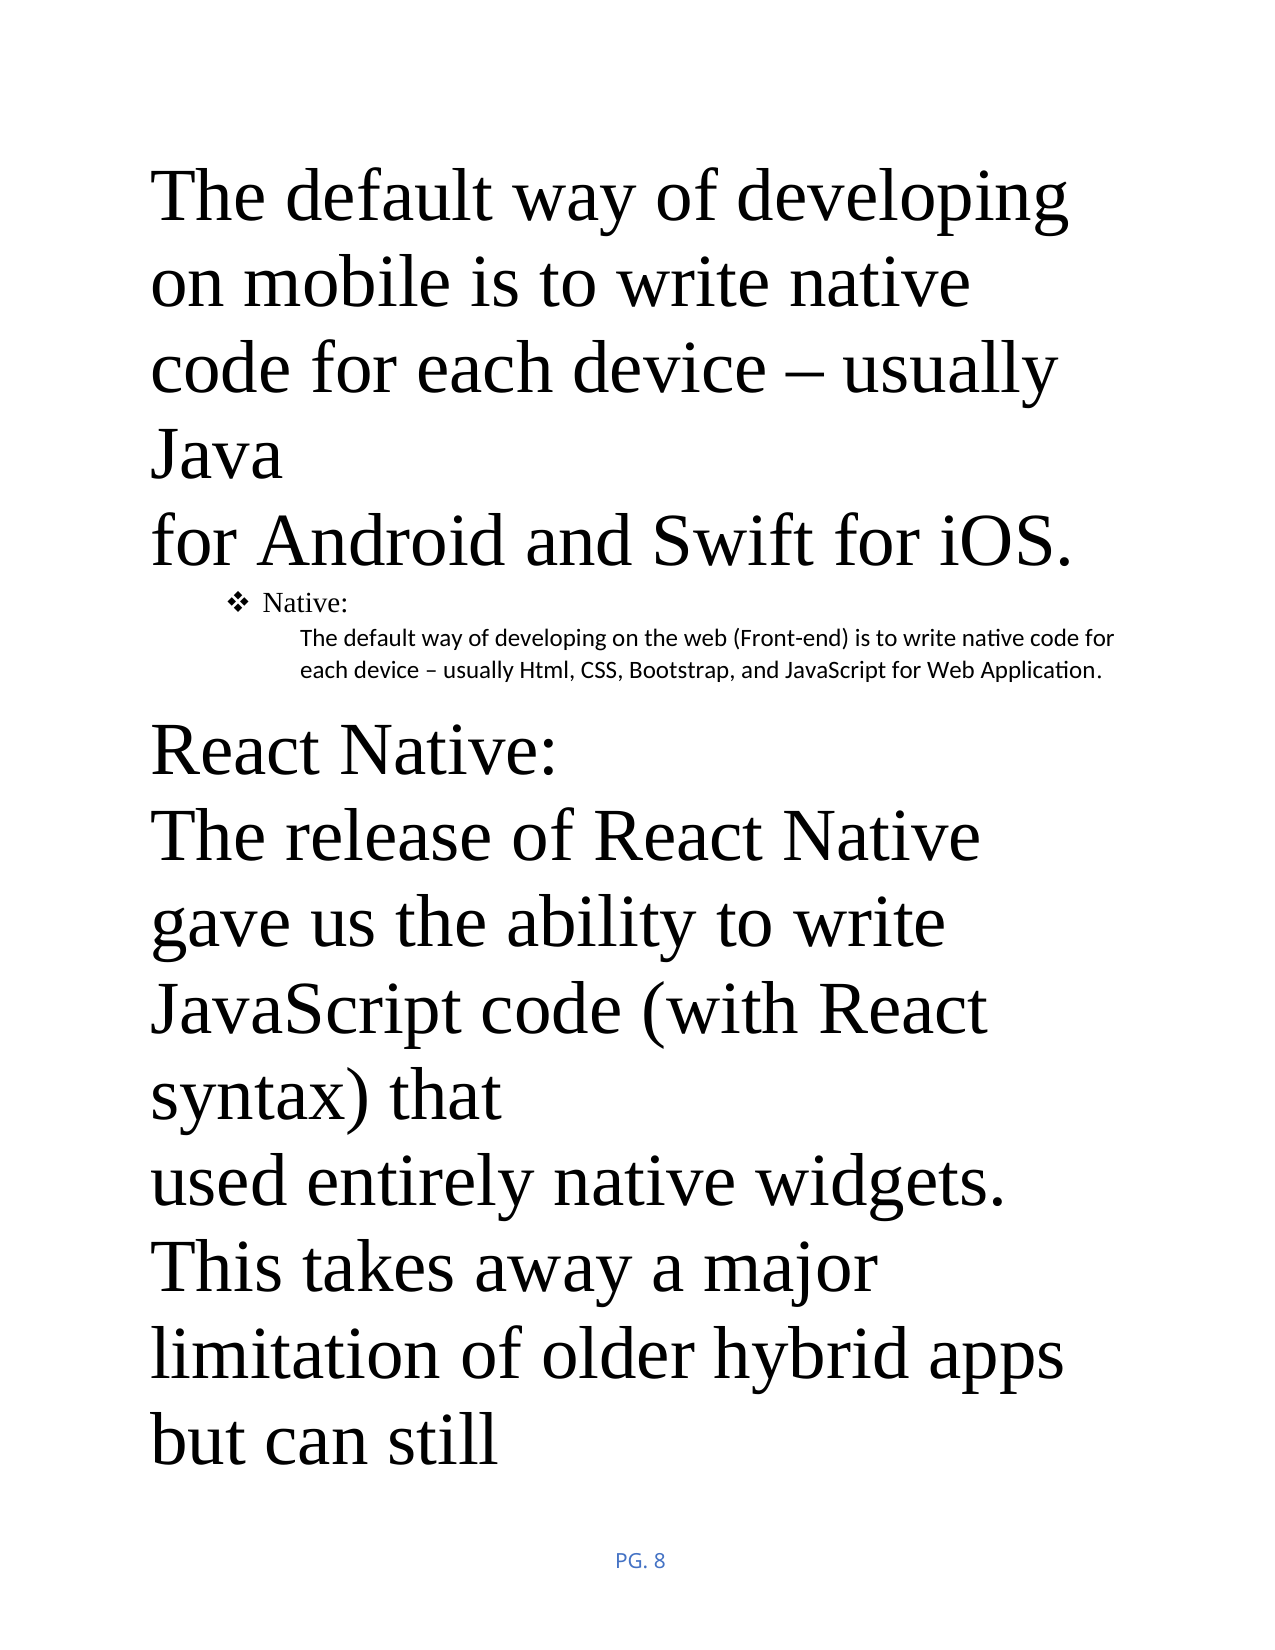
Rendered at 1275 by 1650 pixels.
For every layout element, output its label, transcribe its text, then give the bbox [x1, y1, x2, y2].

text The default way of developing on the web (Front-end) is to write native code for each device – usually Html, CSS, Bootstrap, and JavaScript for Web Application. [300, 622, 1125, 685]
text used entirely native widgets. This takes away a major limitation of older hybrid apps but can still [150, 1135, 1125, 1480]
text The release of React Native gave us the ability to write JavaScript code (with React syntax) that [150, 790, 1125, 1135]
text for Android and Swift for iOS. [150, 495, 1125, 581]
text React Native: [150, 704, 1125, 790]
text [150, 150, 1125, 495]
subtitle Native: [225, 585, 1125, 619]
